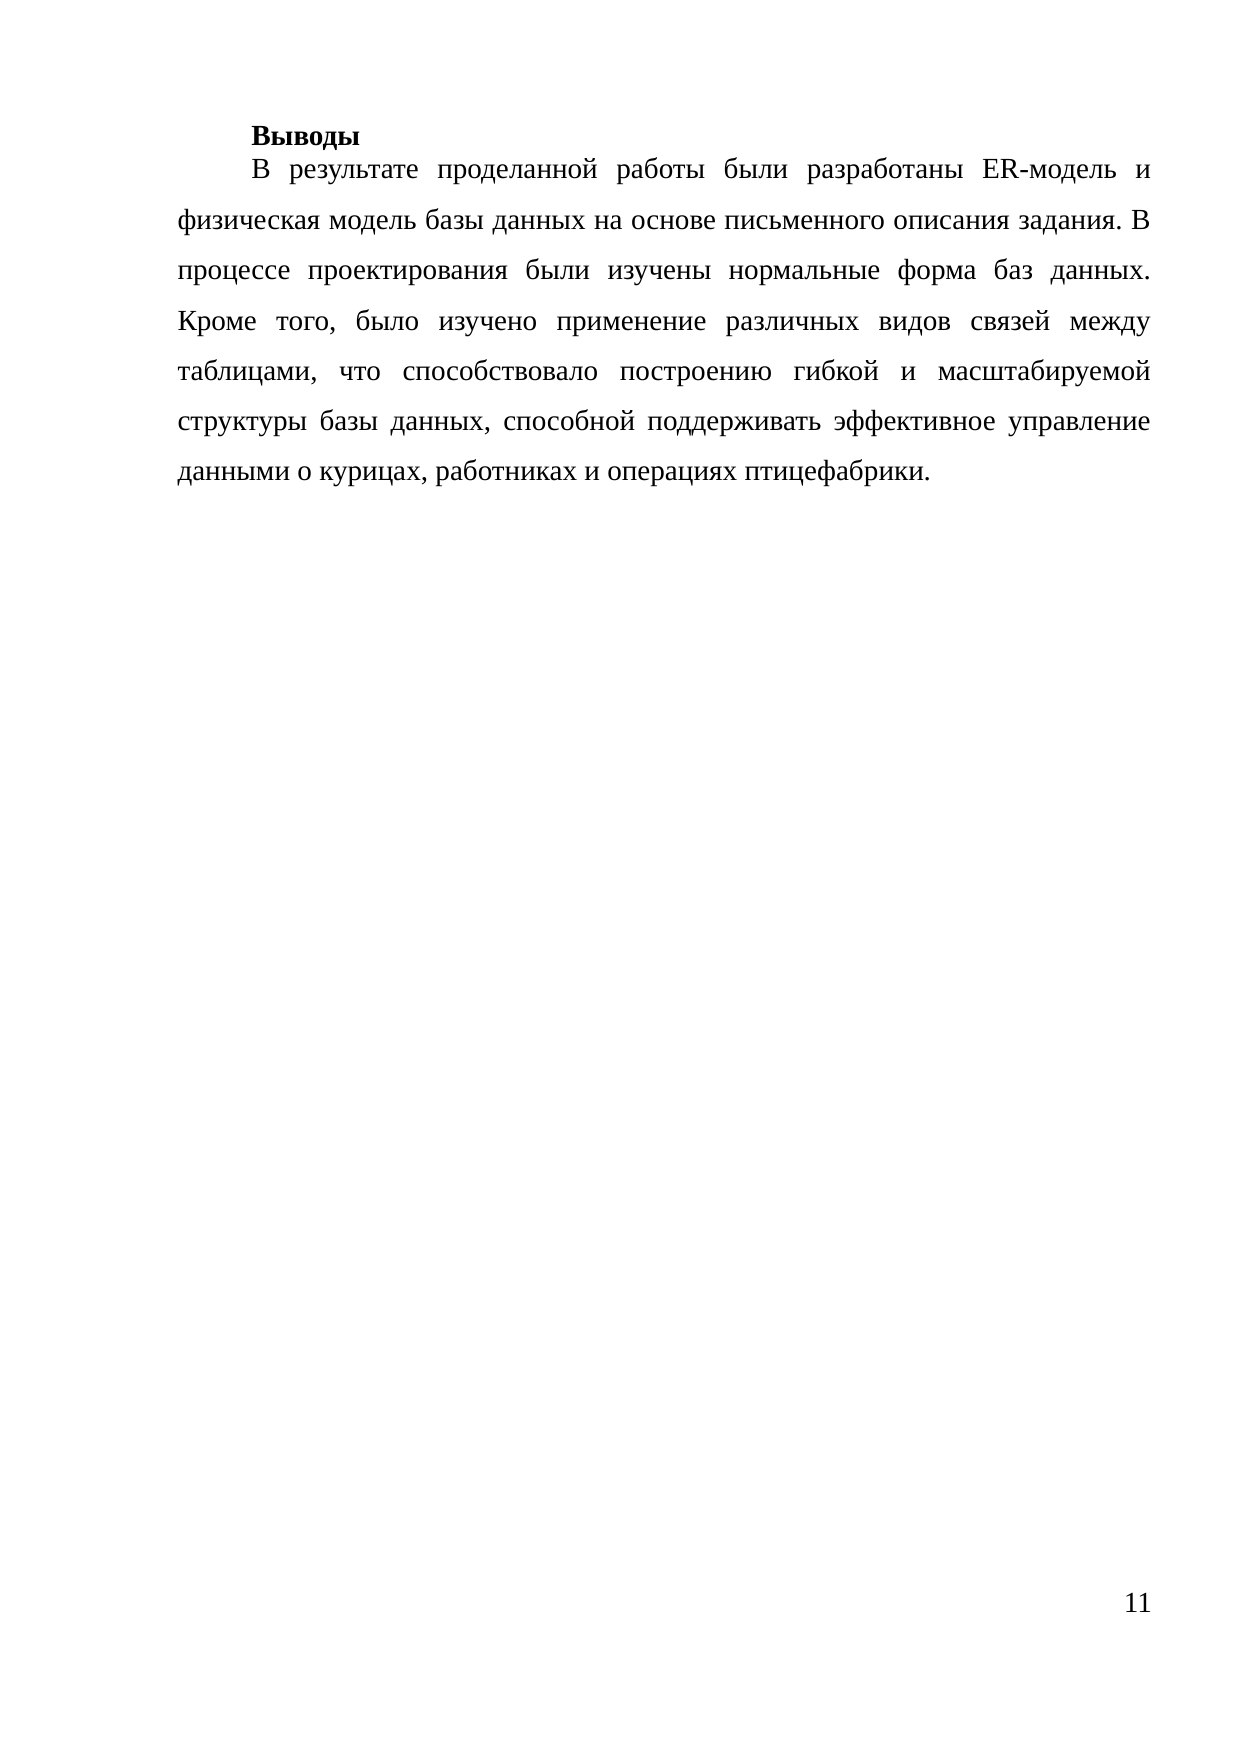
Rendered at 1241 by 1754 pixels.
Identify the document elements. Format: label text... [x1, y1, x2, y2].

text В результате проделанной работы были разработаны ER-модель и физическая модель базы данных на основе письменного описания задания. В процессе проектирования были изучены нормальные форма баз данных. Кроме того, было изучено применение различных видов связей между таблицами, что способствовало построению гибкой и масштабируемой структуры базы данных, способной поддерживать эффективное управление данными о курицах, работниках и операциях птицефабрики. [177, 152, 1152, 487]
text Выводы [177, 118, 1152, 152]
